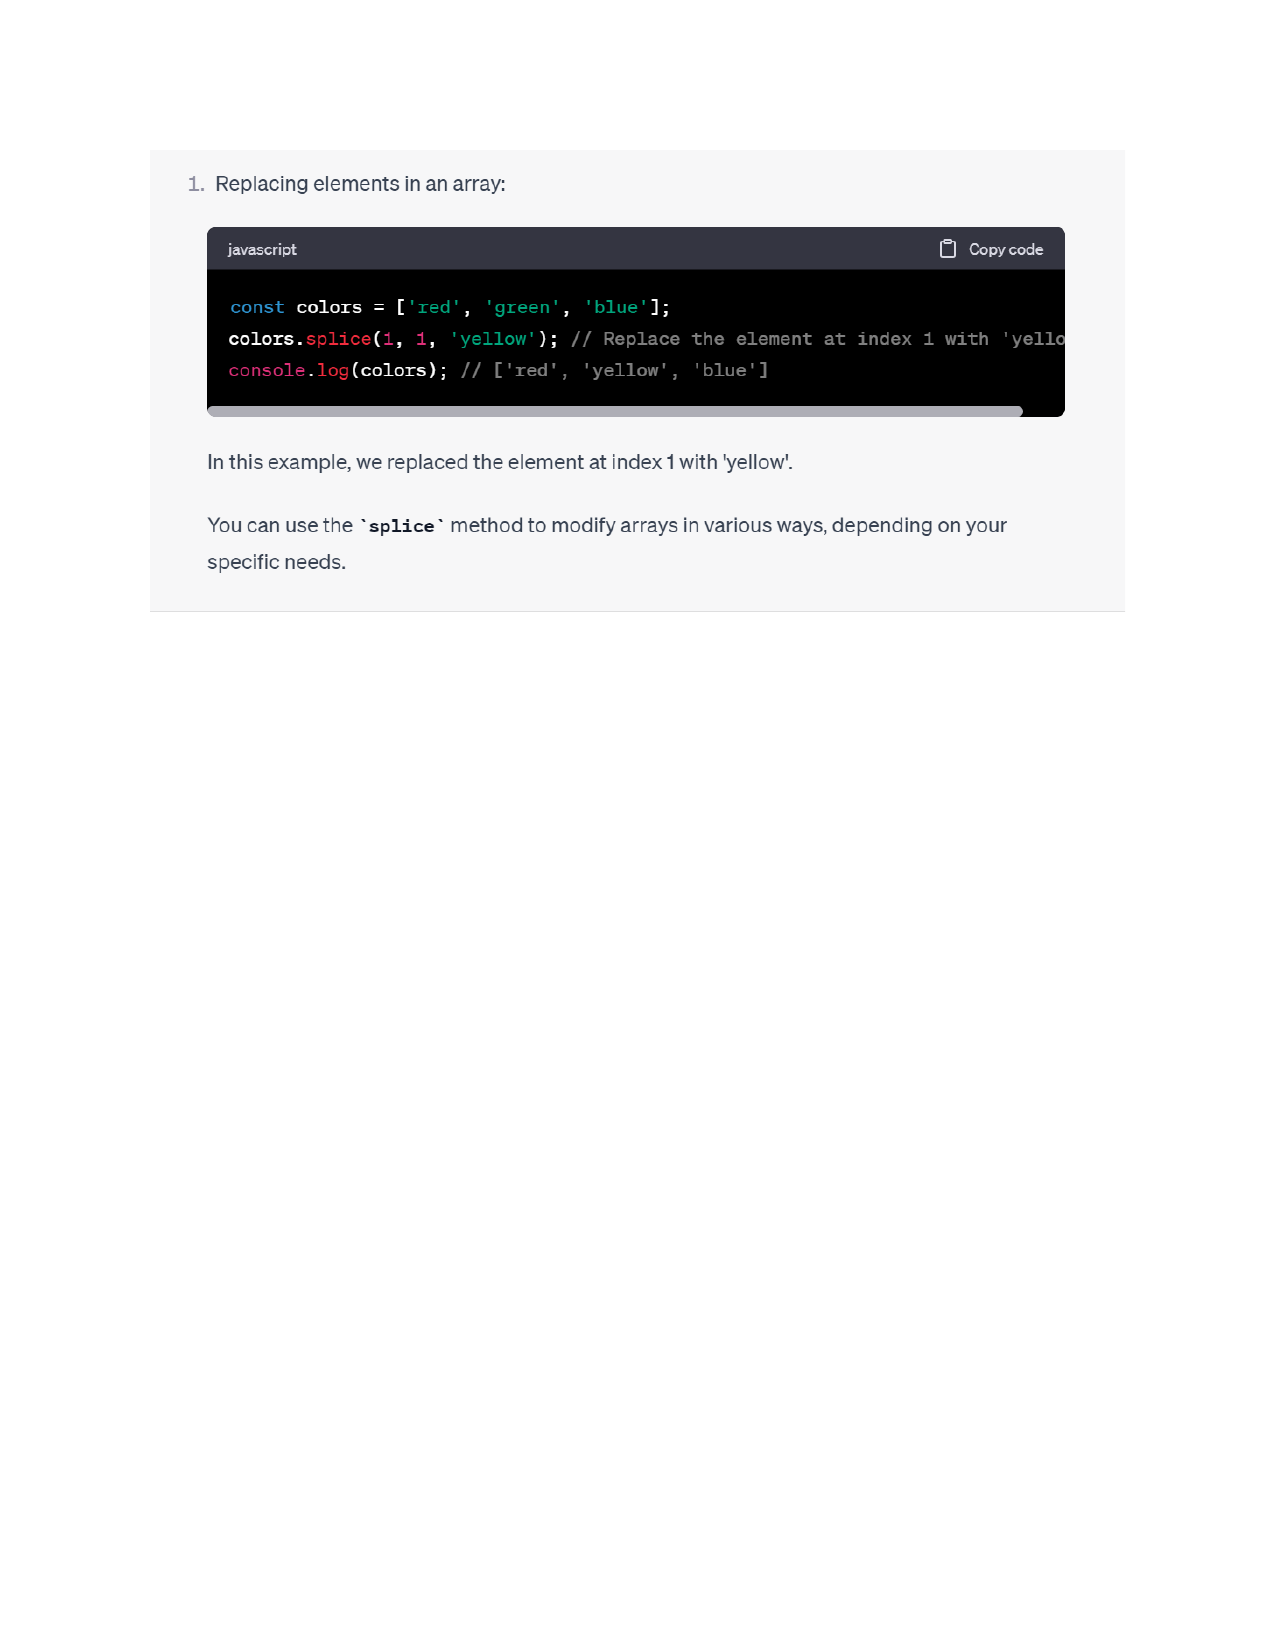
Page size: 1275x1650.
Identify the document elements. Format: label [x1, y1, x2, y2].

picture [150, 150, 1125, 659]
